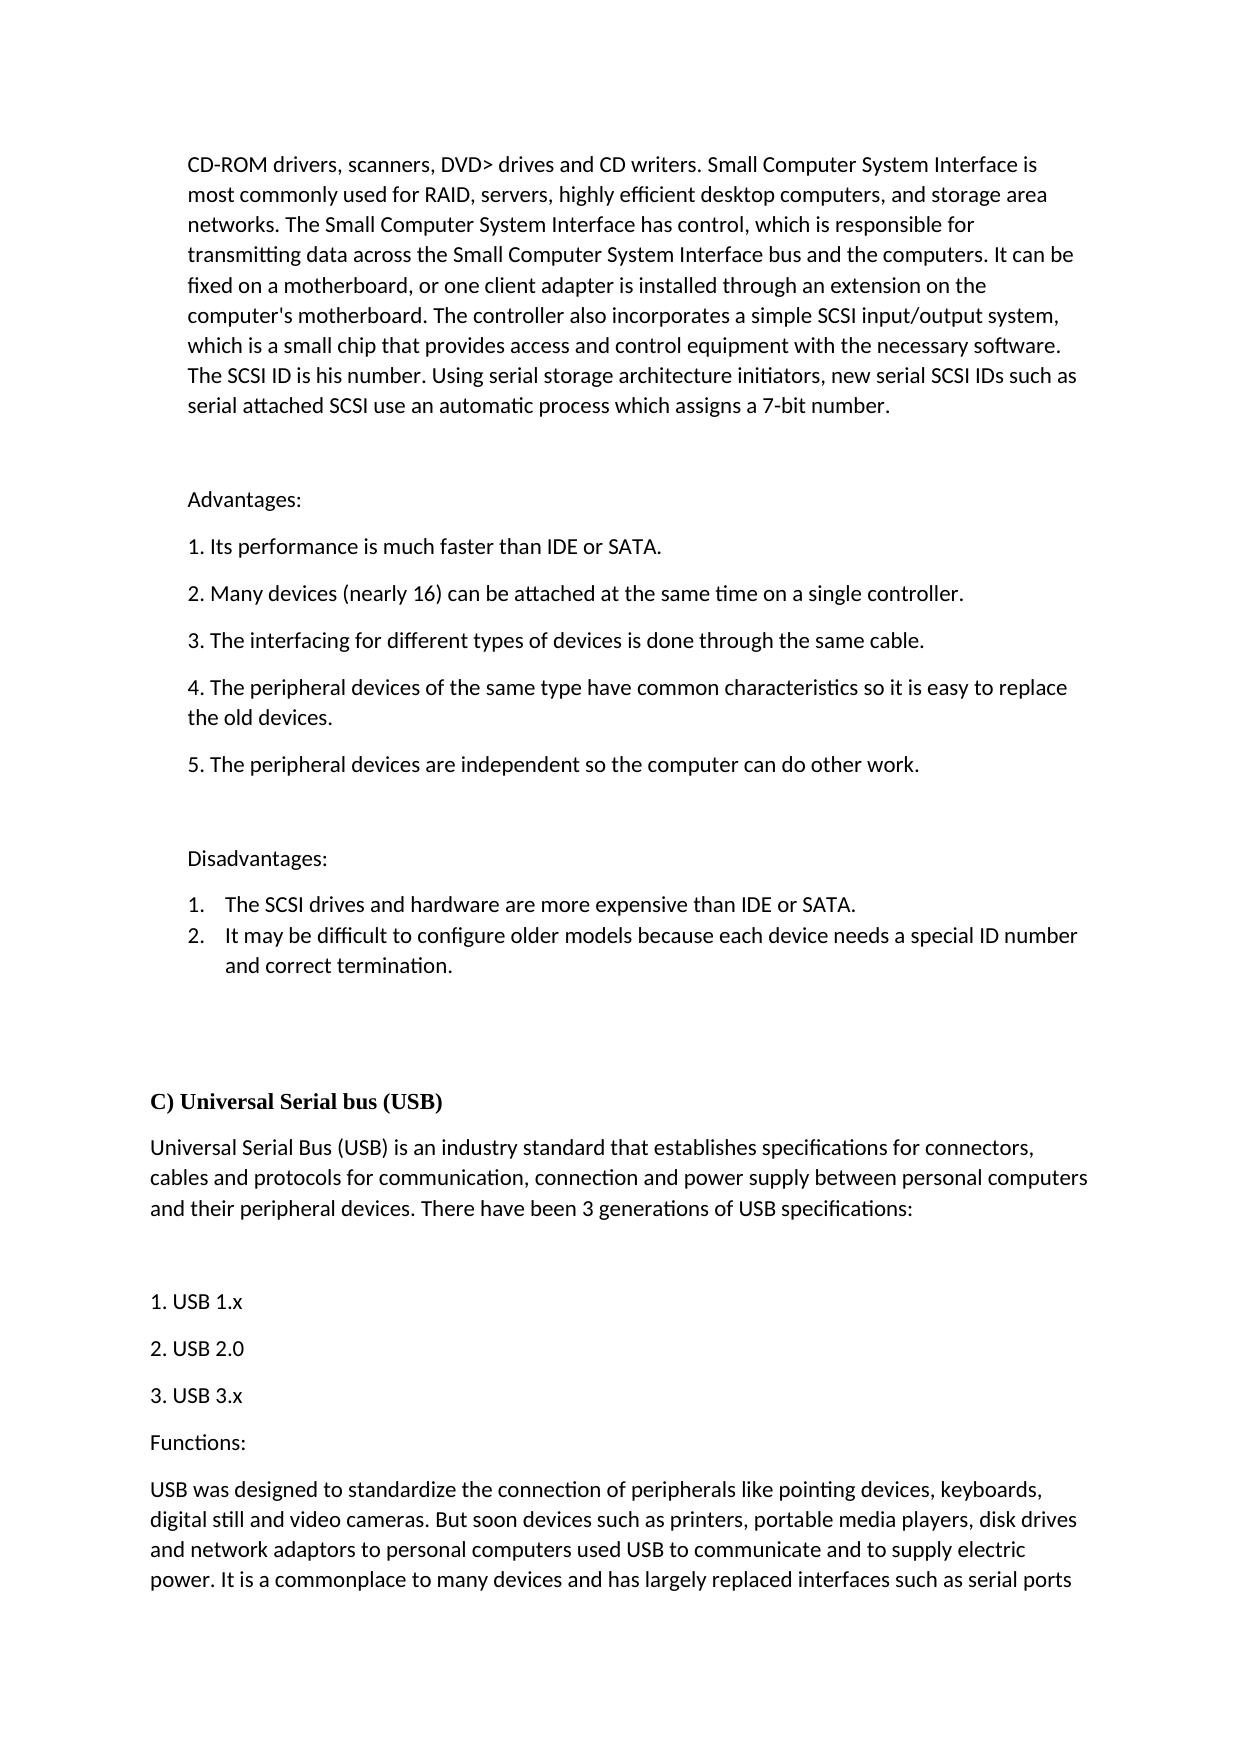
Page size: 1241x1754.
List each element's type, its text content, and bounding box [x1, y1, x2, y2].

text 2. Many devices (nearly 16) can be attached at the same time on a single controller. [187, 579, 1090, 607]
text Advantages: [187, 485, 1090, 513]
text Functions: [150, 1428, 1090, 1456]
text 4. The peripheral devices of the same type have common characteristics so it is easy to replace the old devices. [187, 673, 1090, 731]
list The SCSI drives and hardware are more expensive than IDE or SATA. [187, 891, 1090, 919]
text Disadvantages: [187, 844, 1090, 872]
text 5. The peripheral devices are independent so the computer can do other work. [187, 750, 1090, 778]
text 3. The interfacing for different types of devices is done through the same cable. [187, 626, 1090, 654]
text 1. USB 1.x [150, 1287, 1090, 1315]
text C) Universal Serial bus (USB) [150, 1088, 1090, 1114]
list It may be difficult to configure older models because each device needs a special ID number and correct termination. [187, 921, 1090, 979]
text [187, 150, 1090, 420]
text 2. USB 2.0 [150, 1334, 1090, 1362]
text 3. USB 3.x [150, 1381, 1090, 1409]
text 1. Its performance is much faster than IDE or SATA. [187, 532, 1090, 560]
text Universal Serial Bus (USB) is an industry standard that establishes specifications for connectors, cables and protocols for communication, connection and power supply between personal computers and their peripheral devices. There have been 3 generations of USB specifications: [150, 1133, 1090, 1222]
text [150, 1475, 1090, 1593]
